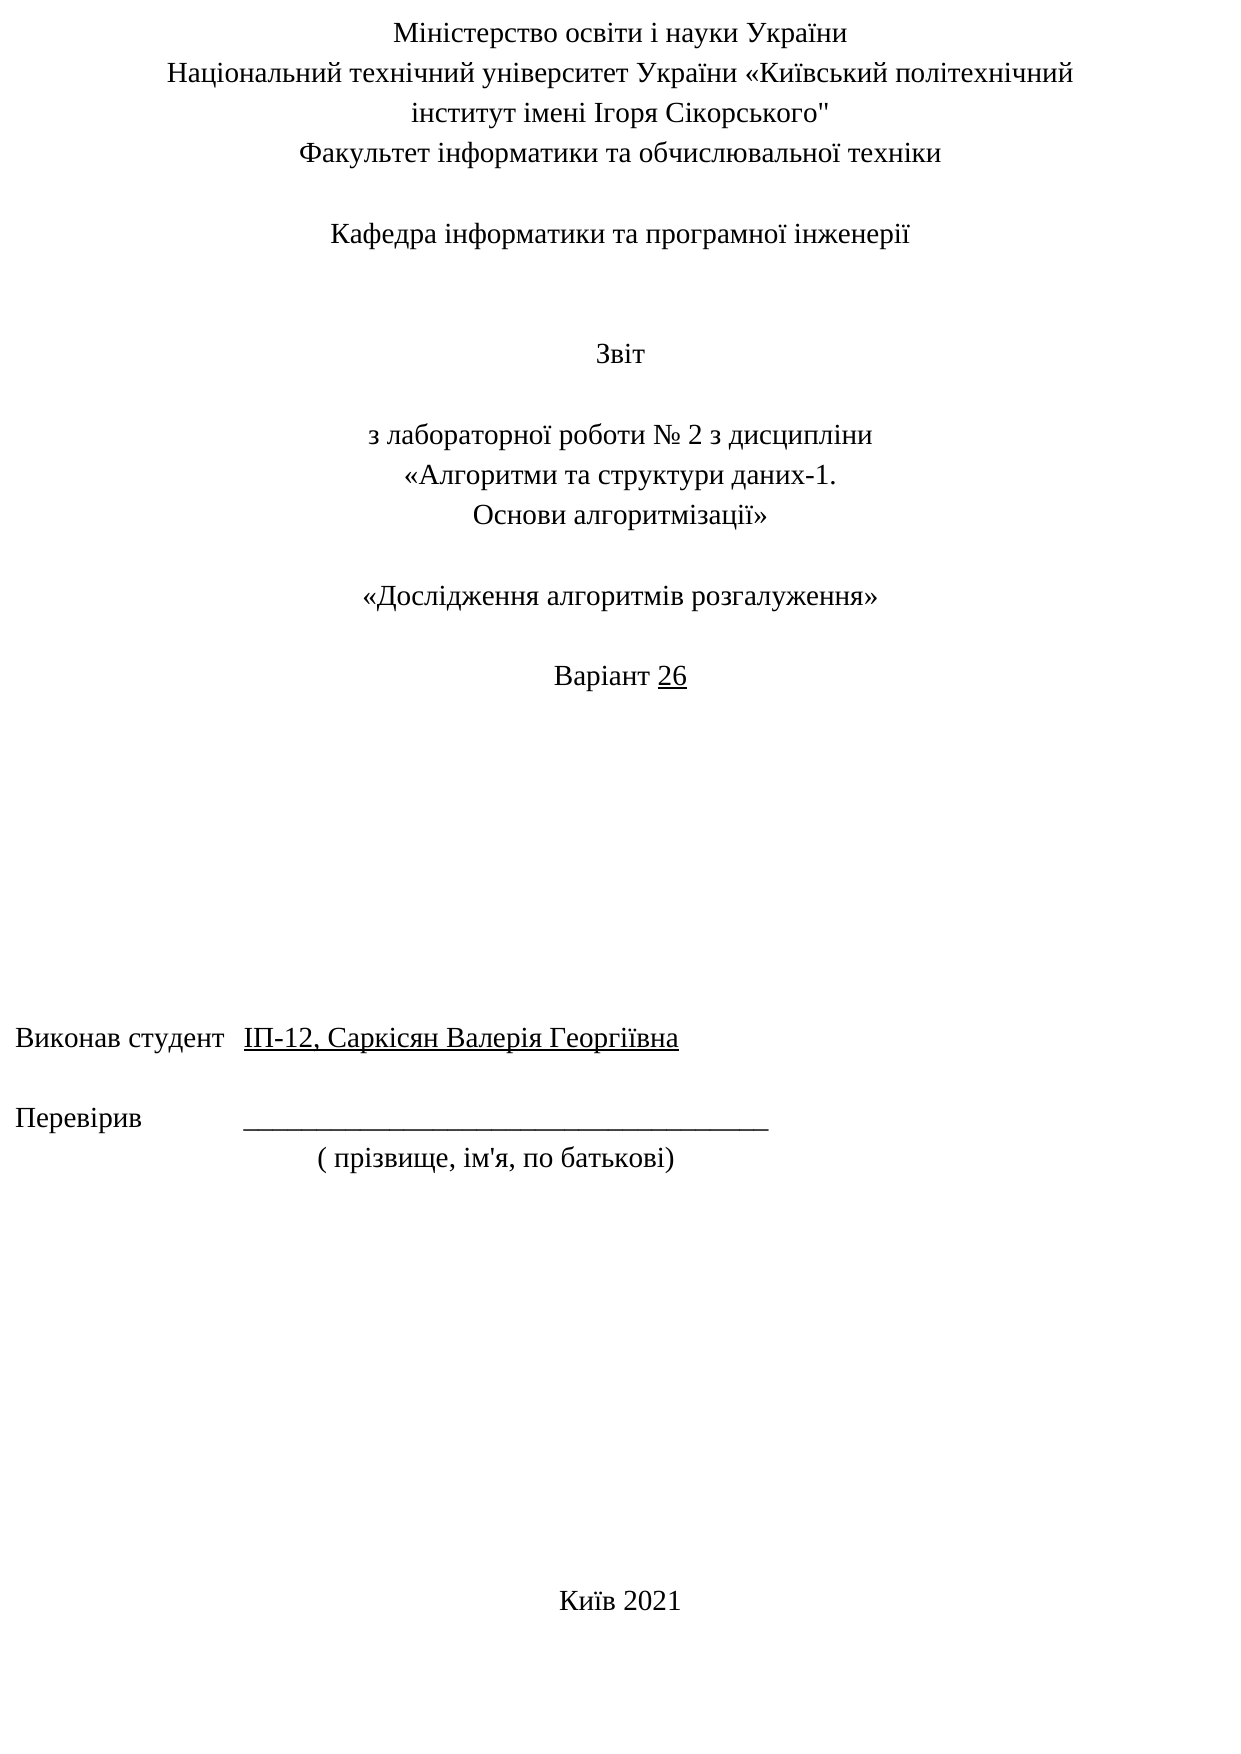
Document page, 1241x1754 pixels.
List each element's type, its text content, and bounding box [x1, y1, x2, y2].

text Кафедра інформатики та програмної інженерії [15, 216, 1226, 249]
text Варіант 26 [15, 658, 1226, 692]
text Міністерство освіти і науки України [15, 15, 1226, 48]
text інститут імені Ігоря Сікорського" [15, 95, 1226, 129]
text Звіт [15, 336, 1226, 370]
text Факультет інформатики та обчислювальної техніки [15, 135, 1226, 169]
text «Дослідження алгоритмів розгалуження» [15, 578, 1226, 611]
text Перевірив ____________________________________ [15, 1100, 1226, 1134]
text Національний технічний університет України «Київський політехнічний [15, 55, 1226, 88]
text Виконав студент ІП-12, Саркісян Валерія Георгіївна [15, 1020, 1226, 1053]
text ( прізвище, ім'я, по батькові) [15, 1141, 1226, 1174]
text «Алгоритми та структури даних-1. [15, 457, 1226, 491]
text Київ 2021 [15, 1583, 1226, 1616]
text Основи алгоритмізації» [15, 497, 1226, 531]
text з лабораторної роботи № 2 з дисципліни [15, 417, 1226, 450]
